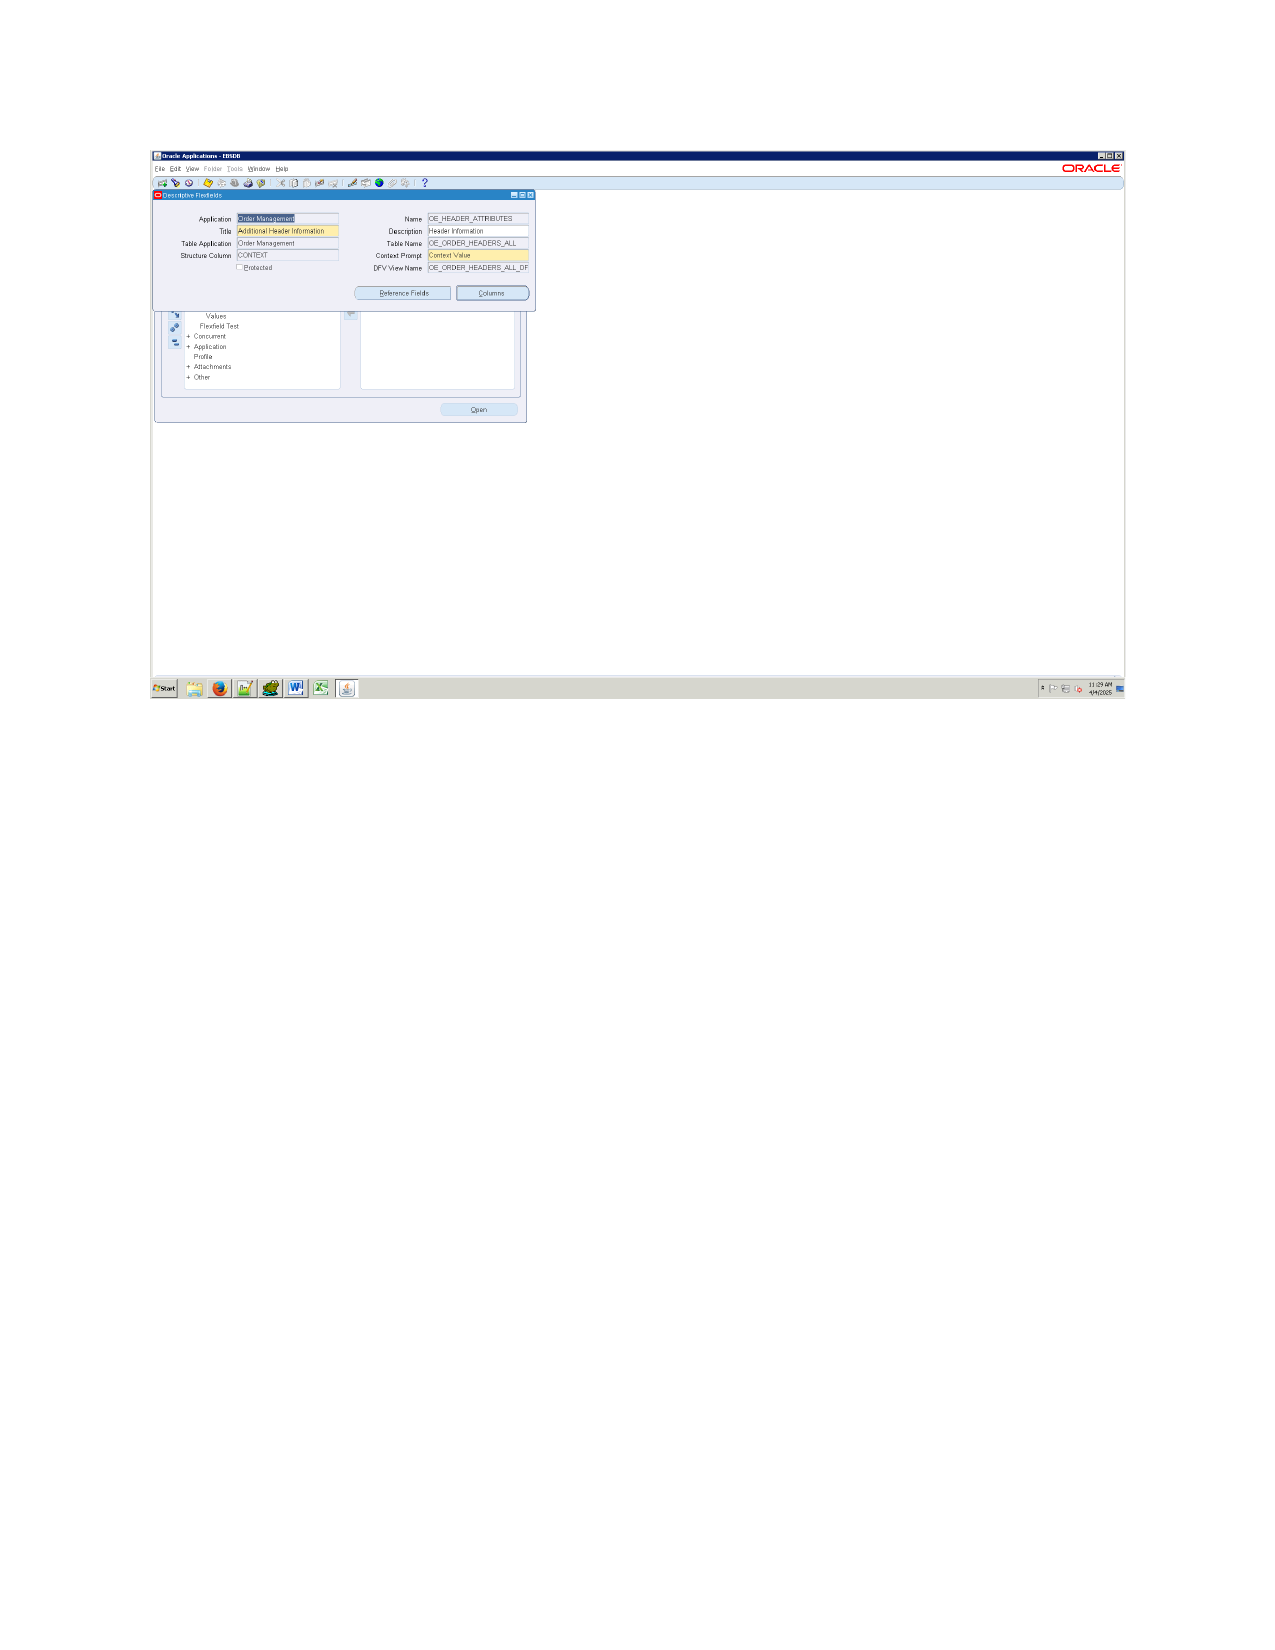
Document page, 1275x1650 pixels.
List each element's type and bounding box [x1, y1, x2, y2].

picture [150, 150, 1125, 699]
